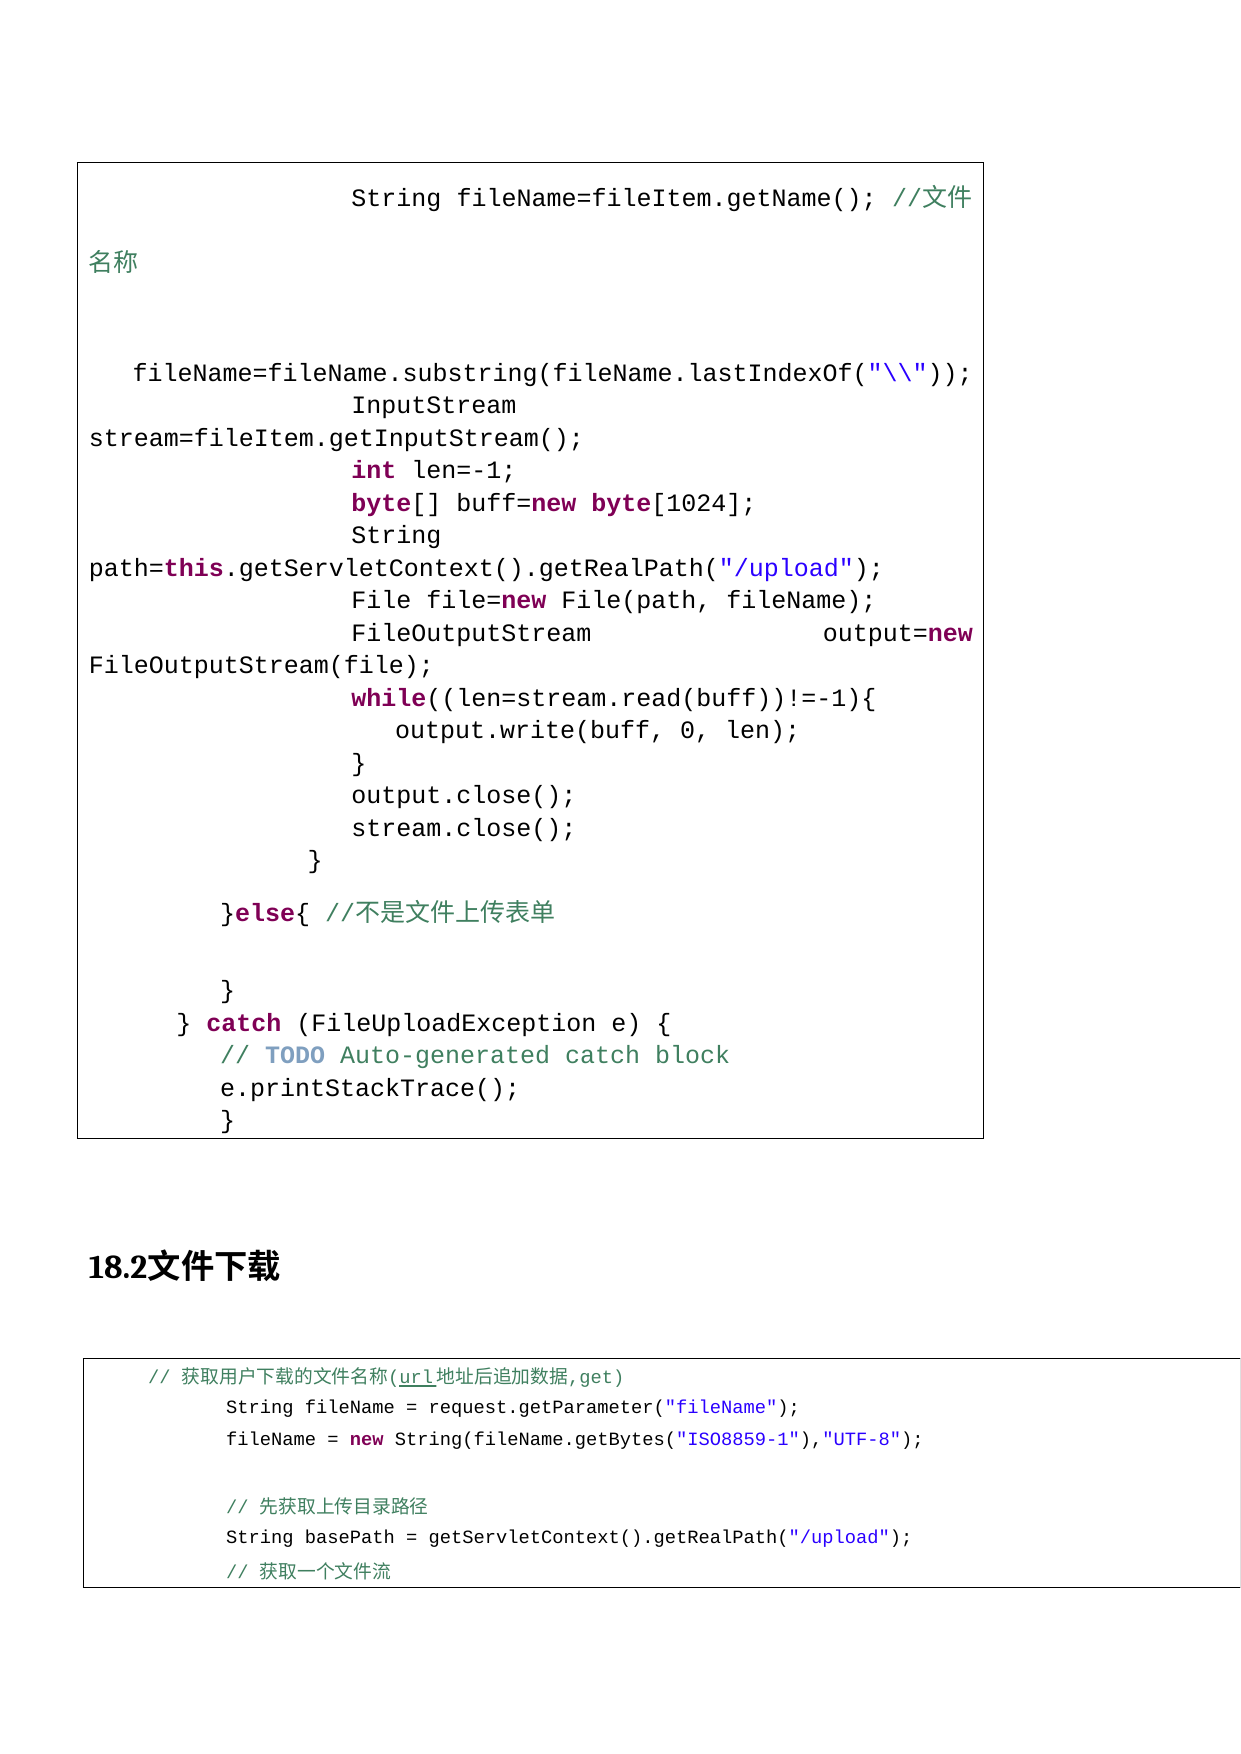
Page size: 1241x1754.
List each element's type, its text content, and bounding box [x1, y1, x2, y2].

subtitle 文件下载 [89, 1231, 1240, 1296]
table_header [78, 163, 983, 1138]
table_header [84, 1359, 1240, 1587]
